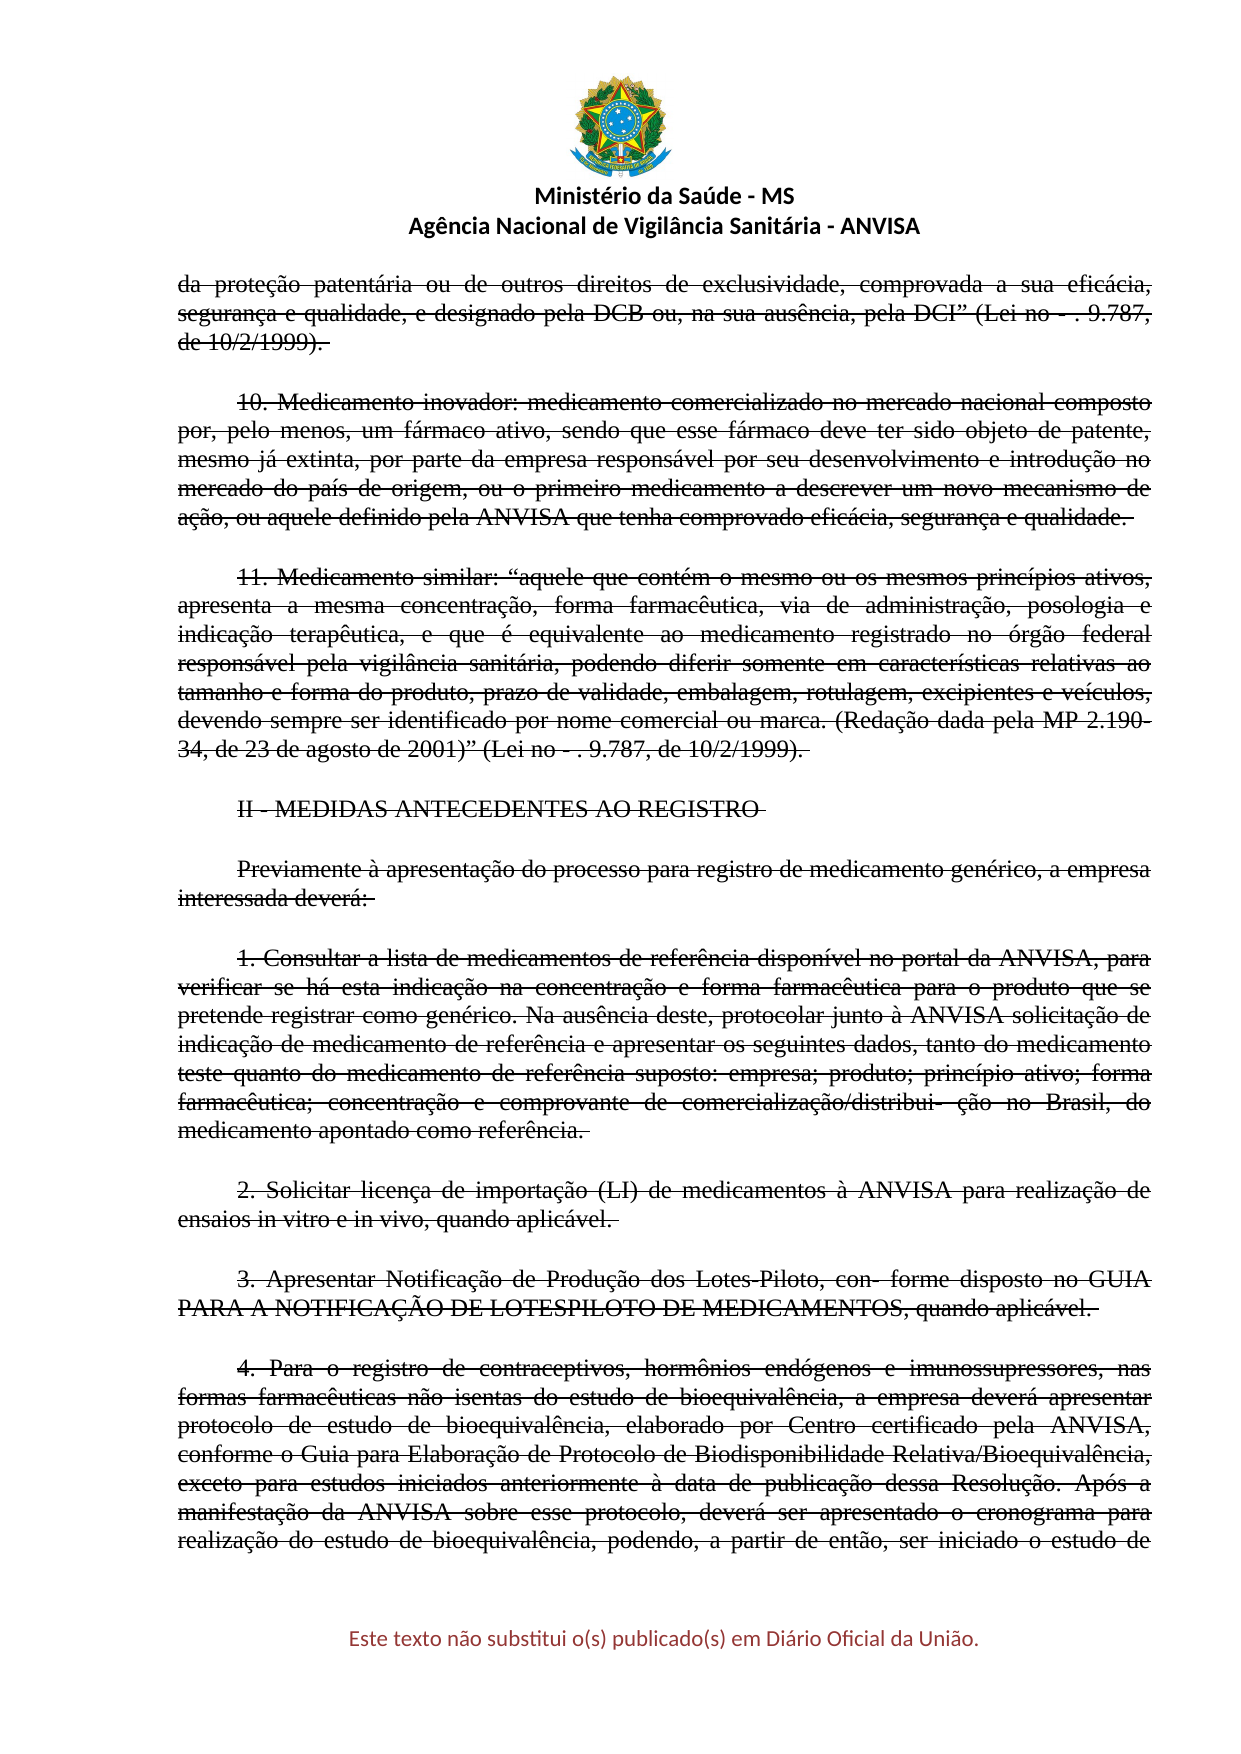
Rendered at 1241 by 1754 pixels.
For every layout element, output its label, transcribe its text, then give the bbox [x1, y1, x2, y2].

text 1. Consultar a lista de medicamentos de referência disponível no portal da ANVISA, para verificar se há esta indicação na concentração e forma farmacêutica para o produto que se pretende registrar como genérico. Na ausência deste, protocolar junto à ANVISA solicitação de indicação de medicamento de referência e apresentar os seguintes dados, tanto do medicamento teste quanto do medicamento de referência suposto: empresa; produto; princípio ativo; forma farmacêutica; concentração e comprovante de comercialização/distribui- ção no Brasil, do medicamento apontado como referência. [177, 1074, 1152, 1144]
text 11. Medicamento similar: “aquele que contém o mesmo ou os mesmos princípios ativos, apresenta a mesma concentração, forma farmacêutica, via de administração, posologia e indicação terapêutica, e que é equivalente ao medicamento registrado no órgão federal responsável pela vigilância sanitária, podendo diferir somente em características relativas ao tamanho e forma do produto, prazo de validade, embalagem, rotulagem, excipientes e veículos, devendo sempre ser identificado por nome comercial ou marca. (Redação dada pela MP 2.190-34, de 23 de agosto de 2001)” (Lei no - . 9.787, de 10/2/1999). [177, 636, 1152, 692]
text 10. Medicamento inovador: medicamento comercializado no mercado nacional composto por, pelo menos, um fármaco ativo, sendo que esse fármaco deve ter sido objeto de patente, mesmo já extinta, por parte da empresa responsável por seu desenvolvimento e introdução no mercado do país de origem, ou o primeiro medicamento a descrever um novo mecanismo de ação, ou aquele definido pela ANVISA que tenha comprovado eficácia, segurança e qualidade. [177, 387, 1152, 530]
text 11. Medicamento similar: “aquele que contém o mesmo ou os mesmos princípios ativos, apresenta a mesma concentração, forma farmacêutica, via de administração, posologia e indicação terapêutica, e que é equivalente ao medicamento registrado no órgão federal responsável pela vigilância sanitária, podendo diferir somente em características relativas ao tamanho e forma do produto, prazo de validade, embalagem, rotulagem, excipientes e veículos, devendo sempre ser identificado por nome comercial ou marca. (Redação dada pela MP 2.190-34, de 23 de agosto de 2001)” (Lei no - . 9.787, de 10/2/1999). [177, 722, 1152, 763]
picture [566, 73, 674, 180]
text 2. Solicitar licença de importação (LI) de medicamentos à ANVISA para realização de ensaios in vitro e in vivo, quando aplicável. [177, 1175, 1152, 1233]
text Previamente à apresentação do processo para registro de medicamento genérico, a empresa interessada deverá: [177, 854, 1152, 912]
text 1. Consultar a lista de medicamentos de referência disponível no portal da ANVISA, para verificar se há esta indicação na concentração e forma farmacêutica para o produto que se pretende registrar como genérico. Na ausência deste, protocolar junto à ANVISA solicitação de indicação de medicamento de referência e apresentar os seguintes dados, tanto do medicamento teste quanto do medicamento de referência suposto: empresa; produto; princípio ativo; forma farmacêutica; concentração e comprovante de comercialização/distribui- ção no Brasil, do medicamento apontado como referência. [177, 943, 1152, 1045]
text 11. Medicamento similar: “aquele que contém o mesmo ou os mesmos princípios ativos, apresenta a mesma concentração, forma farmacêutica, via de administração, posologia e indicação terapêutica, e que é equivalente ao medicamento registrado no órgão federal responsável pela vigilância sanitária, podendo diferir somente em características relativas ao tamanho e forma do produto, prazo de validade, embalagem, rotulagem, excipientes e veículos, devendo sempre ser identificado por nome comercial ou marca. (Redação dada pela MP 2.190-34, de 23 de agosto de 2001)” (Lei no - . 9.787, de 10/2/1999). [177, 562, 1152, 606]
text II - MEDIDAS ANTECEDENTES AO REGISTRO [177, 794, 1152, 823]
text 3. Apresentar Notificação de Produção dos Lotes-Piloto, con- forme disposto no GUIA PARA A NOTIFICAÇÃO DE LOTESPILOTO DE MEDICAMENTOS, quando aplicável. [177, 1264, 1152, 1322]
